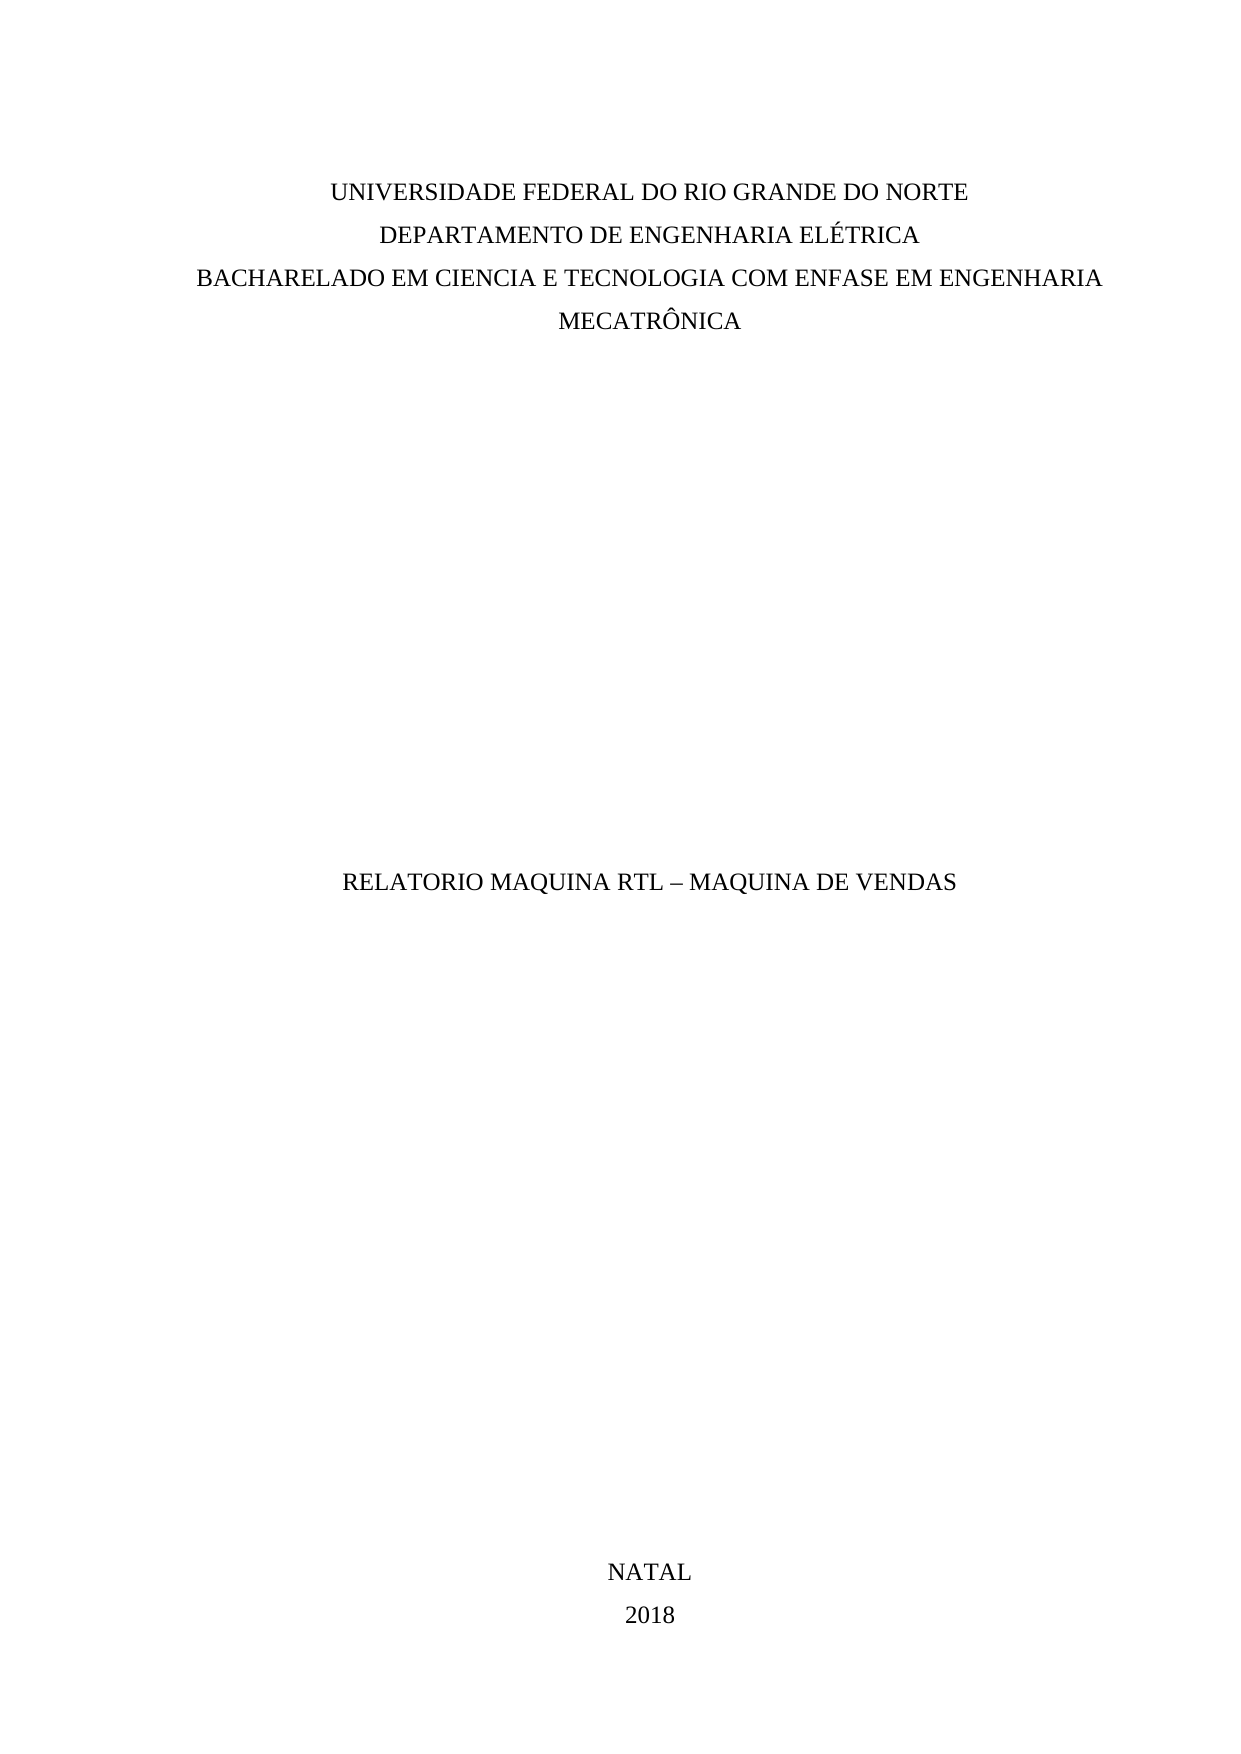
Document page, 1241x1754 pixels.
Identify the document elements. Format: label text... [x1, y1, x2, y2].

text DEPARTAMENTO DE ENGENHARIA ELÉTRICA [177, 220, 1122, 249]
text RELATORIO MAQUINA RTL – MAQUINA DE VENDAS [177, 867, 1122, 896]
text 2018 [177, 1600, 1122, 1629]
text UNIVERSIDADE FEDERAL DO RIO GRANDE DO NORTE [177, 177, 1122, 206]
text NATAL [177, 1557, 1122, 1586]
text BACHARELADO EM CIENCIA E TECNOLOGIA COM ENFASE EM ENGENHARIA MECATRÔNICA [177, 263, 1122, 335]
